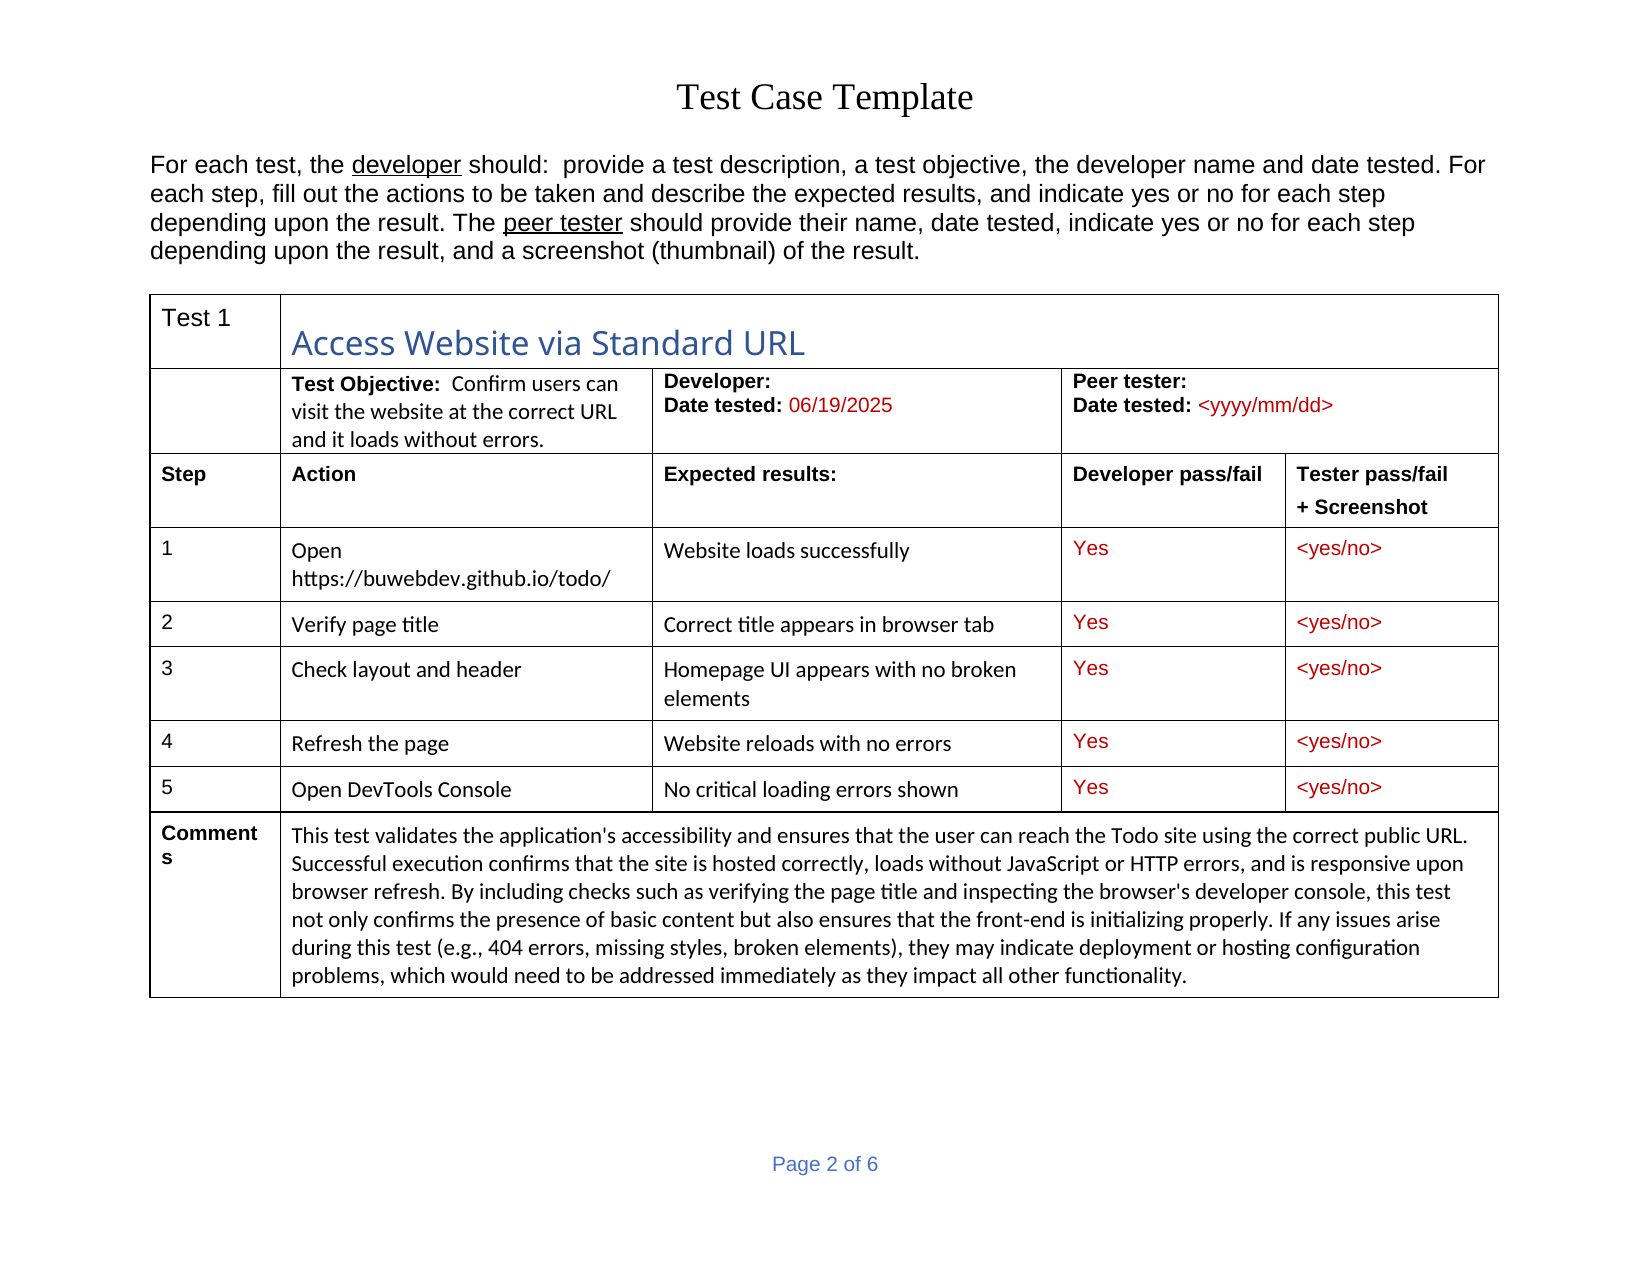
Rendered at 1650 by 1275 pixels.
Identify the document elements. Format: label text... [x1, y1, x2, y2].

table_cell Website loads successfully [653, 528, 1061, 601]
table_cell Action [281, 454, 652, 527]
table_cell <yes/no> [1286, 528, 1498, 601]
table_cell Comments [151, 813, 280, 997]
table_cell Expected results: [653, 454, 1061, 527]
table_cell This test validates the application's accessibility and ensures that the user can reach the Todo site using the correct public URL. Successful execution confirms that the site is hosted correctly, loads without JavaScript or HTTP errors, and is responsive upon browser refresh. By including checks such as verifying the page title and inspecting the browser's developer console, this test not only confirms the presence of basic content but also ensures that the front-end is initializing properly. If any issues arise during this test (e.g., 404 errors, missing styles, broken elements), they may indicate deployment or hosting configuration problems, which would need to be addressed immediately as they impact all other functionality. [281, 813, 1498, 997]
table_cell 4 [151, 721, 280, 766]
table_cell <yes/no> [1286, 647, 1498, 720]
table_cell Tester pass/fail + Screenshot [1286, 454, 1498, 527]
table_cell Correct title appears in browser tab [653, 602, 1061, 646]
table_cell Website reloads with no errors [653, 721, 1061, 766]
table_cell Yes [1062, 721, 1285, 766]
table_cell 3 [151, 647, 280, 720]
table_cell 1 [151, 528, 280, 601]
table_cell Developer pass/fail [1062, 454, 1285, 527]
table_cell Check layout and header [281, 647, 652, 720]
table_cell 2 [151, 602, 280, 646]
table_cell Refresh the page [281, 721, 652, 766]
table_cell Open DevTools Console [281, 767, 652, 811]
table_cell Open https://buwebdev.github.io/todo/ [281, 528, 652, 601]
table_cell Yes [1062, 647, 1285, 720]
table_cell [151, 369, 280, 453]
table_cell Yes [1062, 602, 1285, 646]
table_cell Verify page title [281, 602, 652, 646]
text For each test, the developer should: provide a test description, a test objective, the developer name and date tested. For each step, fill out the actions to be taken and describe the expected results, and indicate yes or no for each step depending upon the result. The peer tester should provide their name, date tested, indicate yes or no for each step depending upon the result, and a screenshot (thumbnail) of the result. [150, 150, 1500, 265]
table_cell Yes [1062, 528, 1285, 601]
table_cell Developer: Date tested: 06/19/2025 [653, 369, 1061, 453]
table_cell <yes/no> [1286, 767, 1498, 811]
table_cell Peer tester: Date tested: <yyyy/mm/dd> [1062, 369, 1498, 453]
table_cell 5 [151, 767, 280, 811]
table_cell Yes [1062, 767, 1285, 811]
table_cell No critical loading errors shown [653, 767, 1061, 811]
table_cell Step [151, 454, 280, 527]
table_cell Test Objective: Confirm users can visit the website at the correct URL and it loads without errors. [281, 369, 652, 453]
table_cell <yes/no> [1286, 721, 1498, 766]
table_cell Homepage UI appears with no broken elements [653, 647, 1061, 720]
table_cell <yes/no> [1286, 602, 1498, 646]
table_header Access Website via Standard URL [281, 295, 1498, 368]
table_header Test 1 [151, 295, 280, 368]
